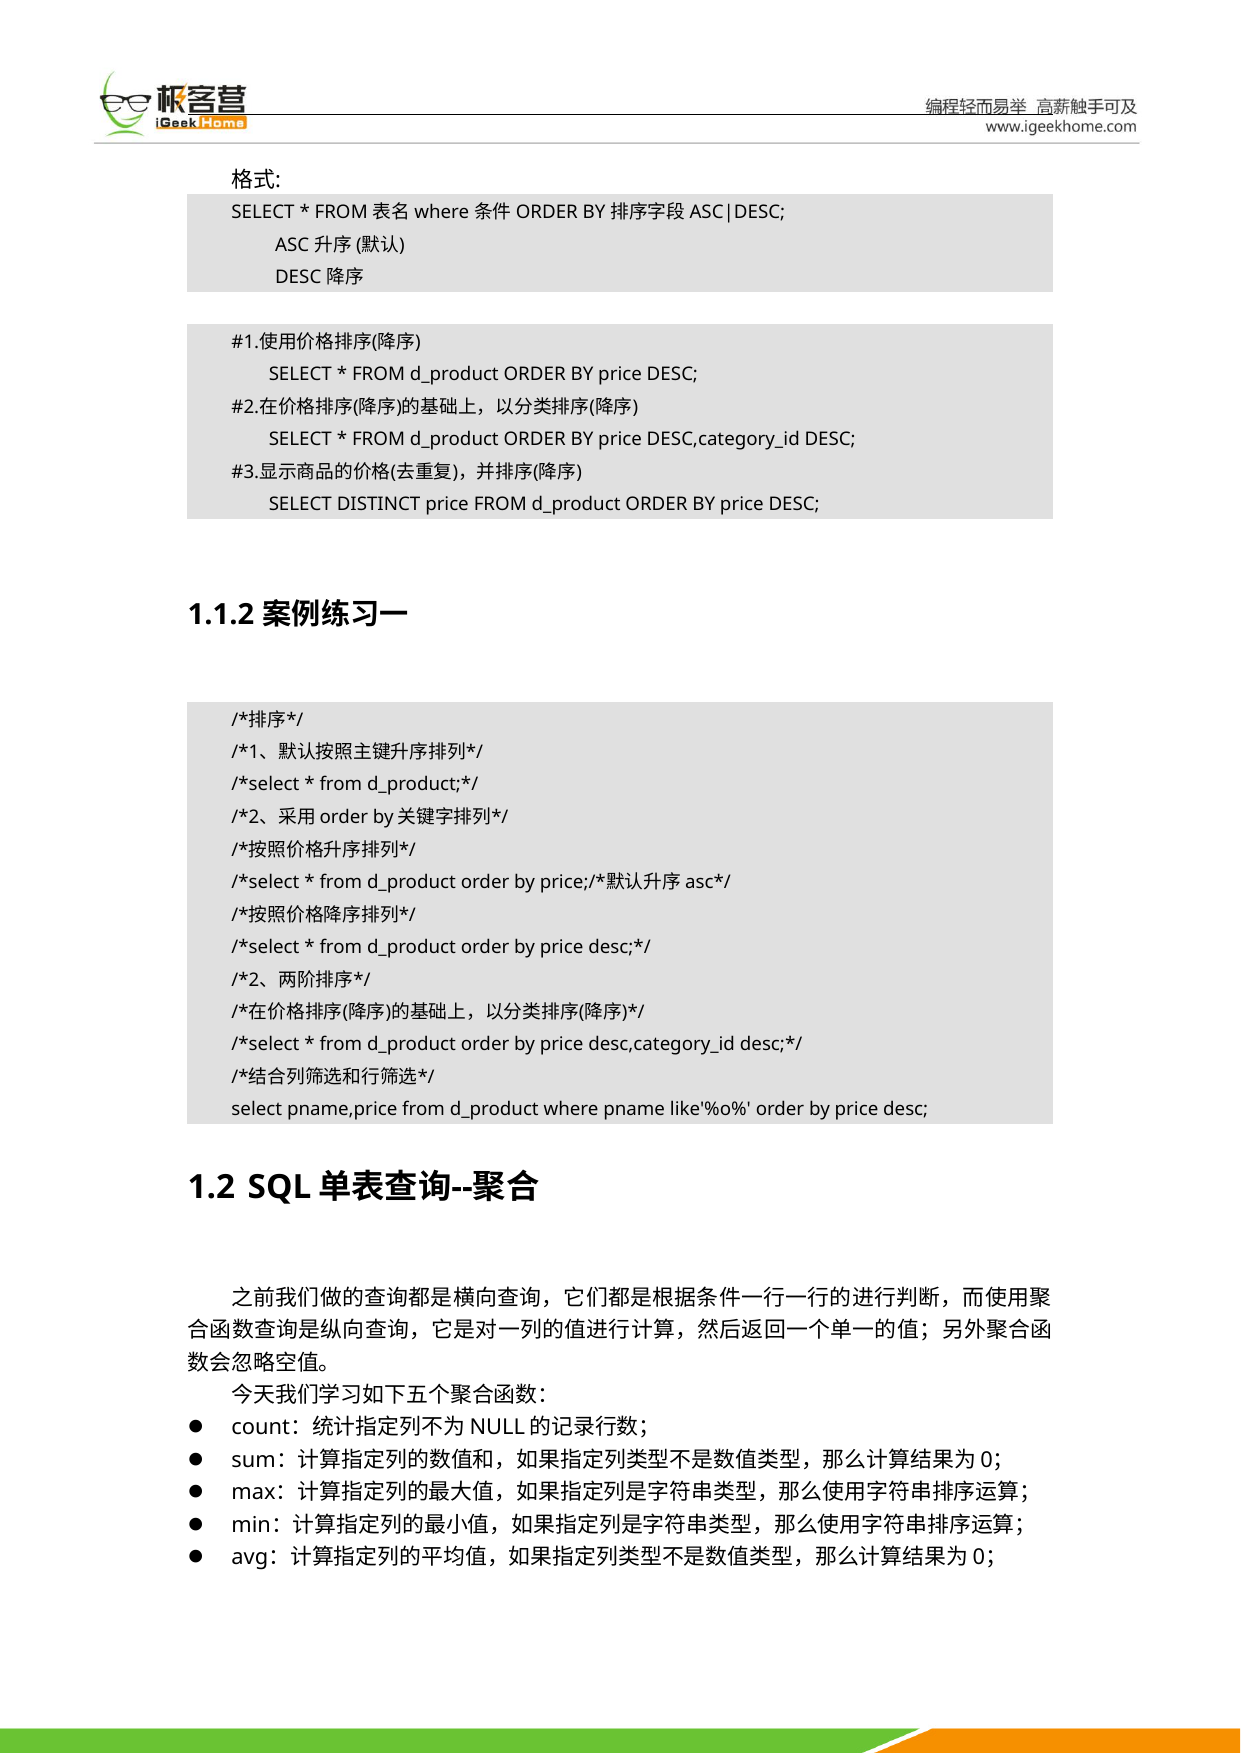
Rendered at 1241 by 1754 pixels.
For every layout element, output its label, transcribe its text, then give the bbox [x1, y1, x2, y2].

text /*按照价格升序排列*/ [187, 832, 1053, 864]
text SELECT DISTINCT price FROM d_product ORDER BY price DESC; [187, 487, 1053, 519]
text /*按照价格降序排列*/ [187, 897, 1053, 929]
text SELECT * FROM d_product ORDER BY price DESC; [187, 357, 1053, 389]
text /*2、采用order by关键字排列*/ [187, 799, 1053, 832]
subtitle 案例练习一 [187, 579, 1053, 644]
text #2.在价格排序(降序)的基础上，以分类排序(降序) [187, 389, 1053, 422]
text /*2、两阶排序*/ [187, 962, 1053, 994]
text /*select * from d_product order by price desc;*/ [187, 929, 1053, 962]
text /*select * from d_product order by price desc,category_id desc;*/ [187, 1027, 1053, 1059]
text count：统计指定列不为NULL的记录行数； [187, 1409, 1053, 1442]
text /*结合列筛选和行筛选*/ [187, 1059, 1053, 1092]
text /*在价格排序(降序)的基础上，以分类排序(降序)*/ [187, 994, 1053, 1027]
text max：计算指定列的最大值，如果指定列是字符串类型，那么使用字符串排序运算； [187, 1474, 1053, 1507]
text #3.显示商品的价格(去重复)，并排序(降序) [187, 454, 1053, 487]
text sum：计算指定列的数值和，如果指定列类型不是数值类型，那么计算结果为0； [187, 1442, 1053, 1474]
text #1.使用价格排序(降序) [187, 324, 1053, 357]
text /*1、默认按照主键升序排列*/ [187, 734, 1053, 767]
text ASC 升序 (默认) [187, 227, 1053, 259]
text /*select * from d_product;*/ [187, 767, 1053, 799]
text DESC 降序 [187, 259, 1053, 292]
text avg：计算指定列的平均值，如果指定列类型不是数值类型，那么计算结果为0； [187, 1539, 1053, 1572]
picture [0, 1690, 1241, 1753]
text /*select * from d_product order by price;/*默认升序 asc*/ [187, 864, 1053, 897]
subtitle SQL单表查询--聚合 [187, 1152, 1053, 1217]
picture [0, 1, 1241, 151]
text select pname,price from d_product where pname like'%o%' order by price desc; [187, 1092, 1053, 1124]
text 格式: [187, 162, 1053, 194]
text SELECT * FROM 表名 where 条件 ORDER BY 排序字段 ASC|DESC; [187, 194, 1053, 227]
text min：计算指定列的最小值，如果指定列是字符串类型，那么使用字符串排序运算； [187, 1507, 1053, 1539]
text /*排序*/ [187, 702, 1053, 734]
text 今天我们学习如下五个聚合函数： [187, 1377, 1053, 1409]
text SELECT * FROM d_product ORDER BY price DESC,category_id DESC; [187, 422, 1053, 454]
text 之前我们做的查询都是横向查询，它们都是根据条件一行一行的进行判断，而使用聚合函数查询是纵向查询，它是对一列的值进行计算，然后返回一个单一的值；另外聚合函数会忽略空值。 [187, 1279, 1053, 1377]
